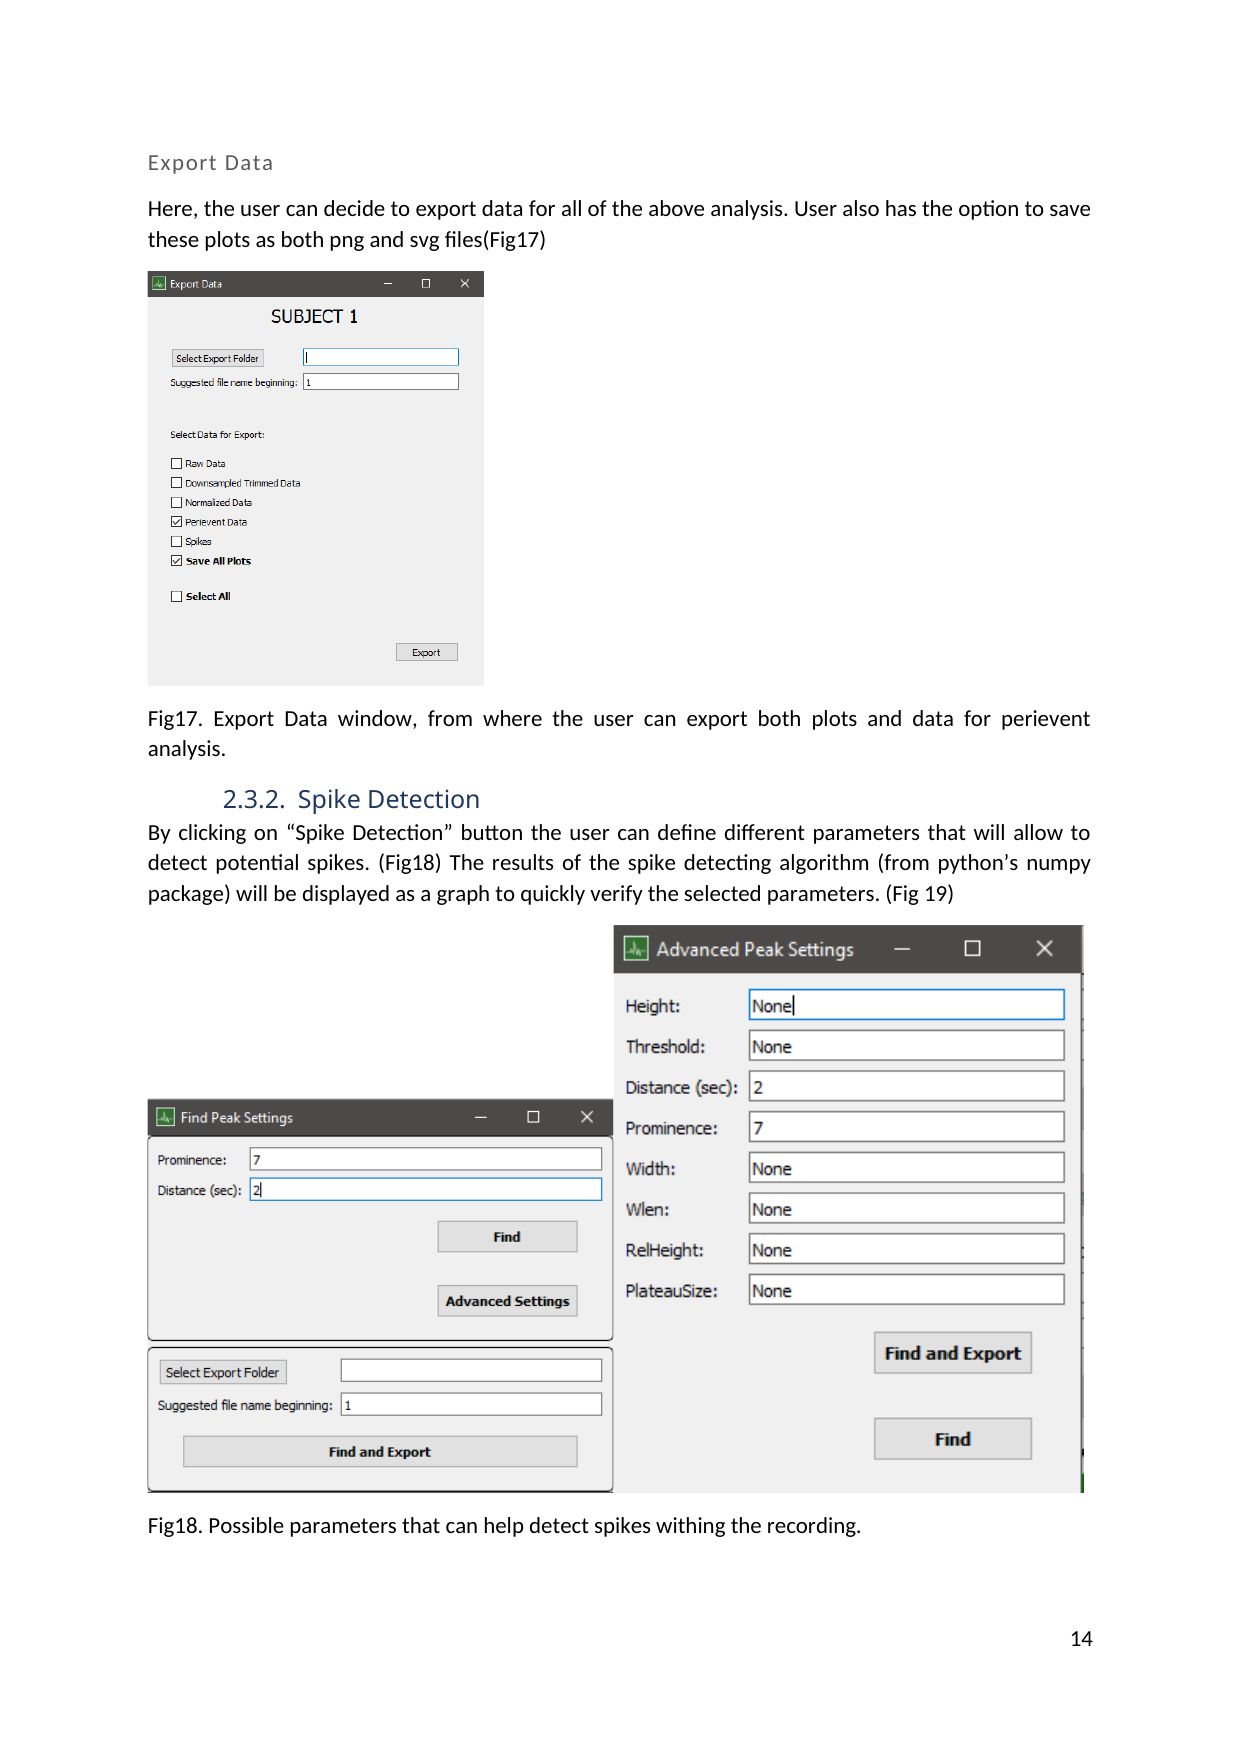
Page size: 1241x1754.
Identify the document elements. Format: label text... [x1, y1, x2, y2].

text Here, the user can decide to export data for all of the above analysis. User also has the option to save these plots as both png and svg files(Fig17) [148, 194, 1093, 253]
subtitle Export Data [148, 148, 1093, 176]
picture [147, 925, 1084, 1493]
subtitle Spike Detection [223, 781, 1093, 816]
text Fig17. Export Data window, from where the user can export both plots and data for perievent analysis. [148, 704, 1093, 763]
picture [147, 271, 484, 686]
text By clicking on “Spike Detection” button the user can define different parameters that will allow to detect potential spikes. (Fig18) The results of the spike detecting algorithm (from python’s numpy package) will be displayed as a graph to quickly verify the selected parameters. (Fig 19) [148, 818, 1093, 907]
text Fig18. Possible parameters that can help detect spikes withing the recording. [148, 1512, 1093, 1540]
